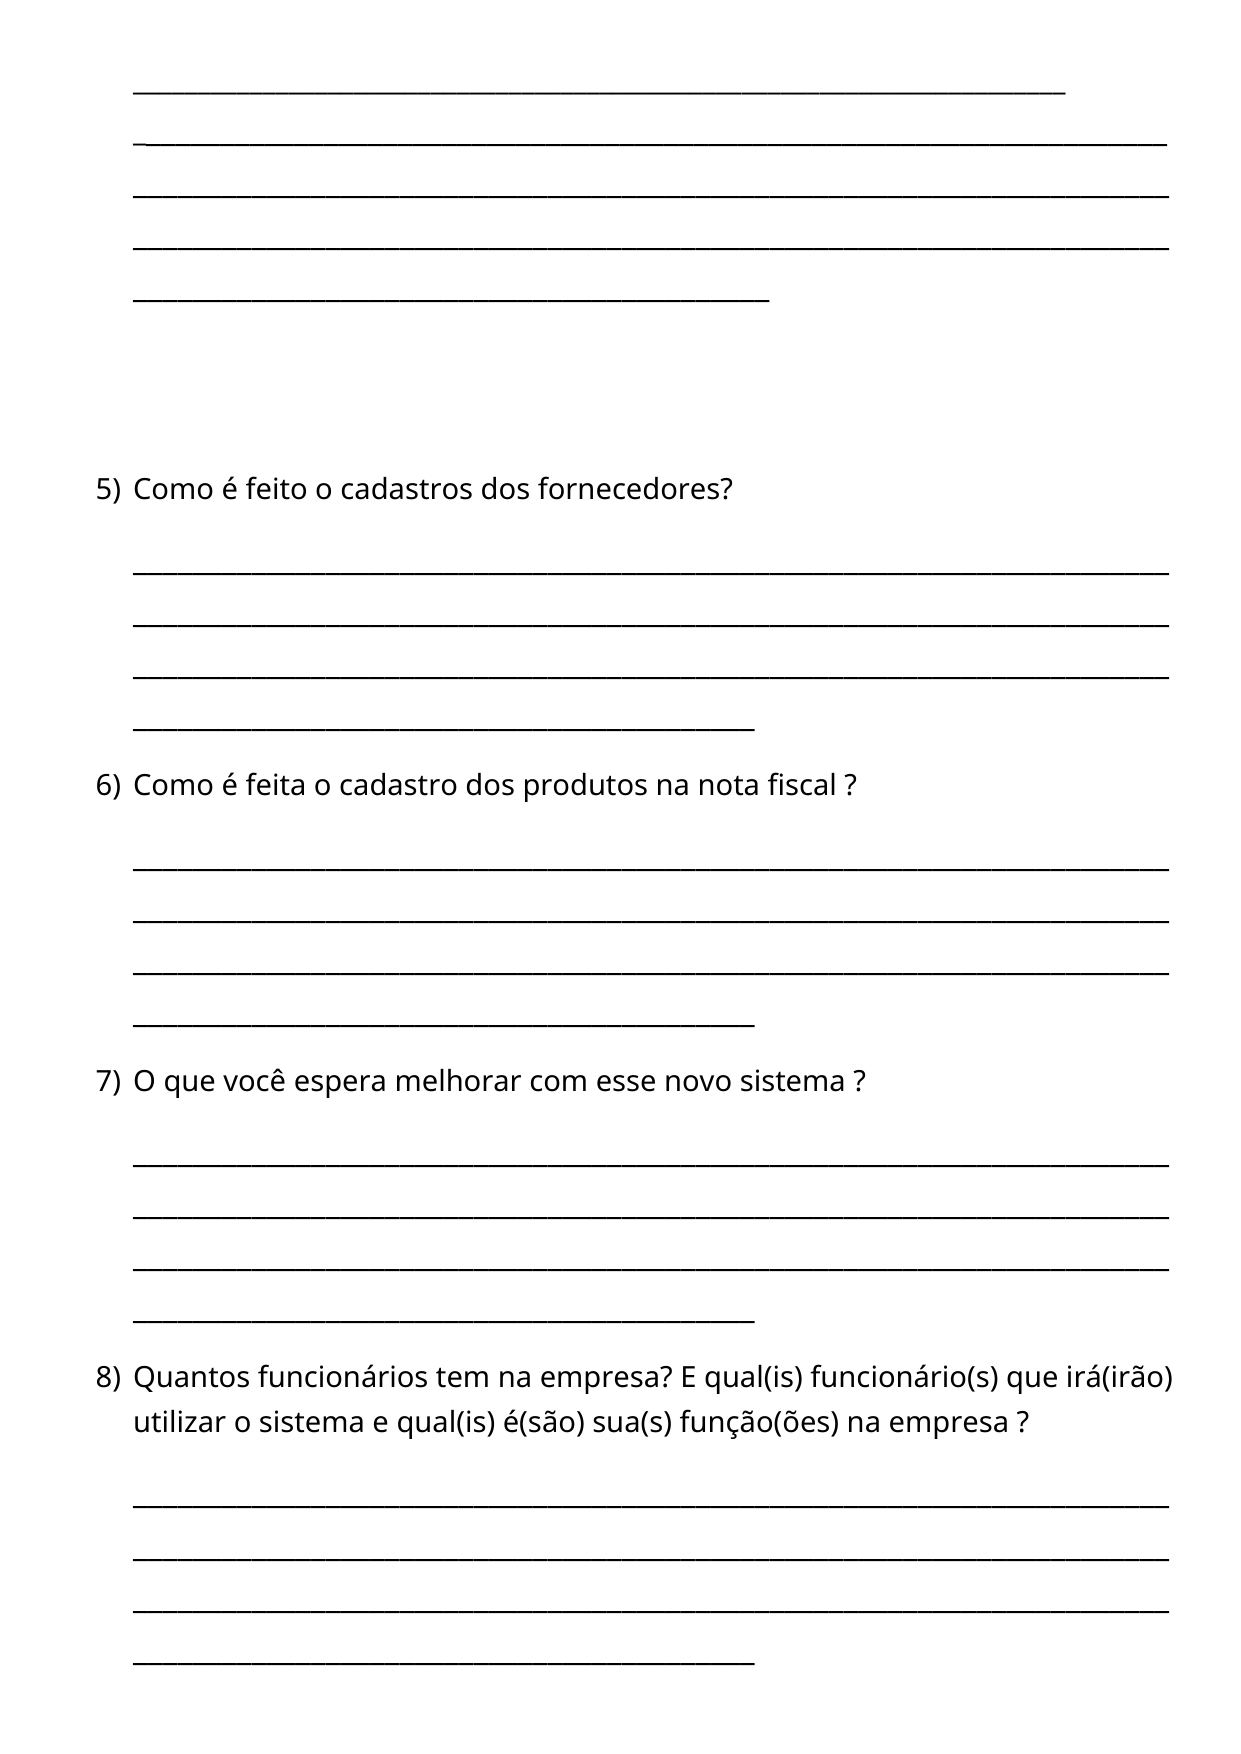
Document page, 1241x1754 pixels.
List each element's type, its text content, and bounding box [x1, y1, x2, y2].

list O que você espera melhorar com esse novo sistema ? [95, 1060, 1181, 1100]
text ____________________________________________________________________________________________________________________________________________________________________________________________________________________________________________________________ [133, 534, 1181, 736]
list Como é feita o cadastro dos produtos na nota fiscal ? [95, 764, 1181, 804]
text ____________________________________________________________________________________________________________________________________________________________________________________________________________________________________________________________ [133, 1127, 1181, 1328]
text ____________________________________________________________________________________________________________________________________________________________________________________________________________________________________________________________ [133, 1468, 1181, 1670]
text _____________________________________________________________________________________________________________________________________________________________________________________________________________________________________________________________________________________________________________________________________ [133, 59, 1181, 307]
list Como é feito o cadastros dos fornecedores? [95, 468, 1181, 508]
list Quantos funcionários tem na empresa? E qual(is) funcionário(s) que irá(irão) utilizar o sistema e qual(is) é(são) sua(s) função(ões) na empresa ? [95, 1356, 1181, 1441]
text ____________________________________________________________________________________________________________________________________________________________________________________________________________________________________________________________ [133, 831, 1181, 1032]
